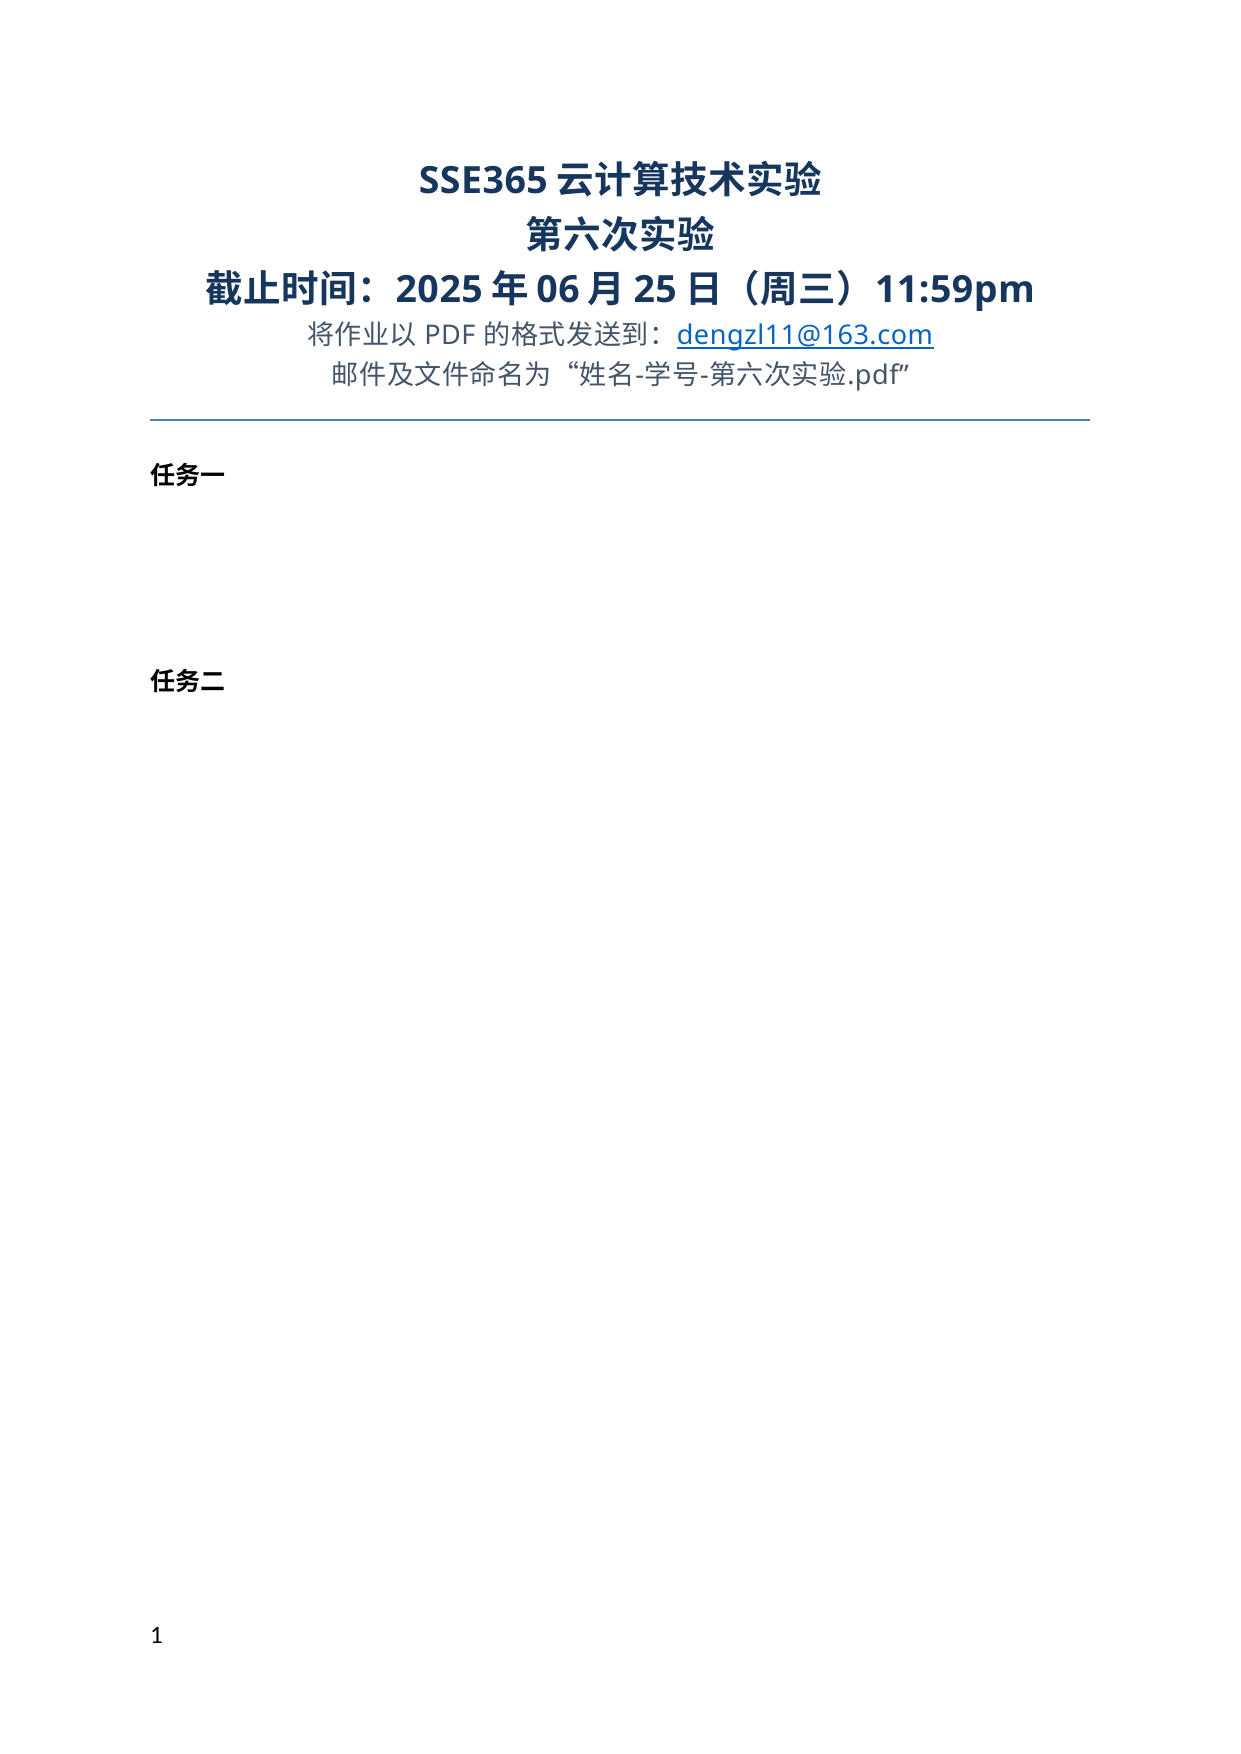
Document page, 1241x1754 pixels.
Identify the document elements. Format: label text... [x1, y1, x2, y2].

title SSE365云计算技术实验 [150, 150, 1090, 204]
title 截止时间：2025年06月25日（周三）11:59pm [150, 259, 1090, 313]
title 将作业以 PDF 的格式发送到：dengzl11@163.com [150, 313, 1090, 353]
title 第六次实验 [150, 204, 1090, 259]
title 邮件及文件命名为“姓名-学号-第六次实验.pdf” [150, 353, 1090, 419]
text 任务一 [150, 455, 1090, 491]
text 任务二 [150, 662, 1090, 698]
